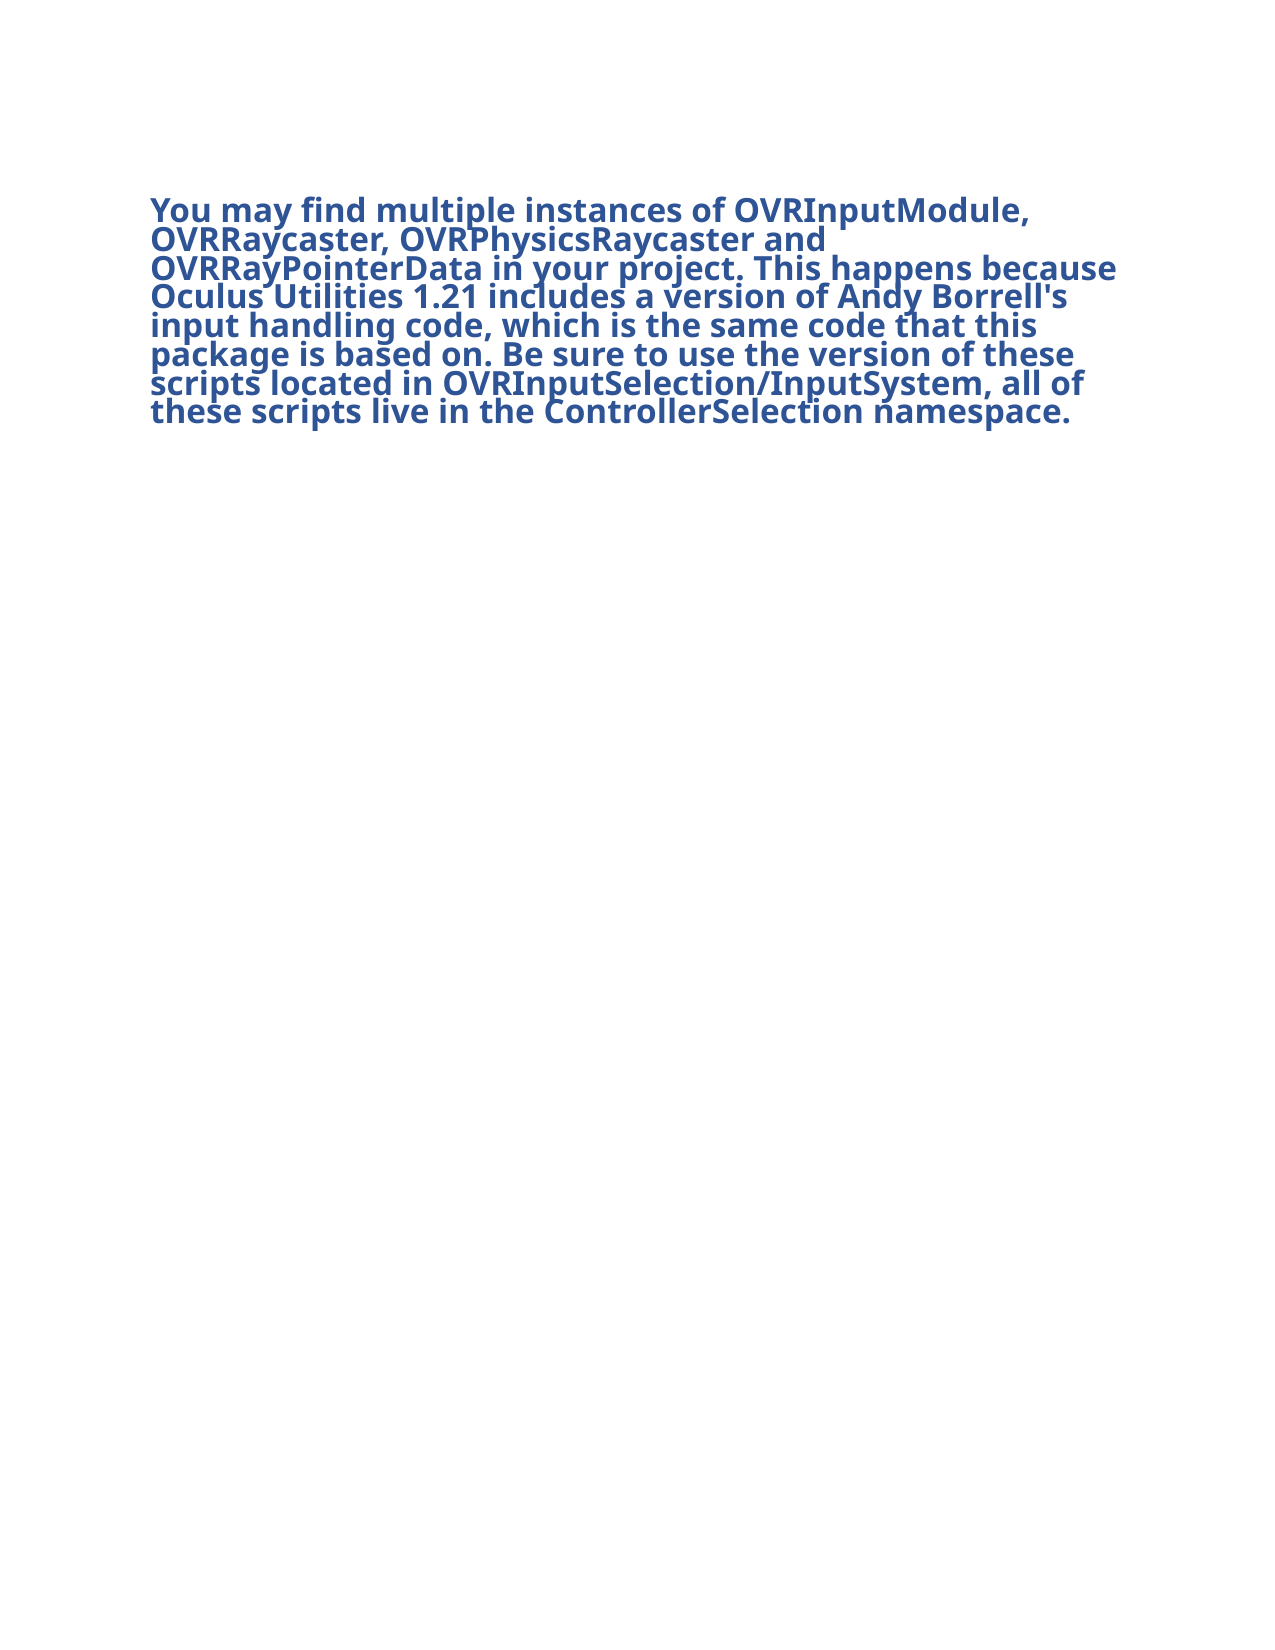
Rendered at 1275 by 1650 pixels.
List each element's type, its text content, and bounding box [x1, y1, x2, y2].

text You may find multiple instances of OVRInputModule, OVRRaycaster, OVRPhysicsRaycaster and OVRRayPointerData in your project. This happens because Oculus Utilities 1.21 includes a version of Andy Borrell's input handling code, which is the same code that this package is based on. Be sure to use the version of these scripts located in OVRInputSelection/InputSystem, all of these scripts live in the ControllerSelection namespace. [150, 199, 1125, 429]
